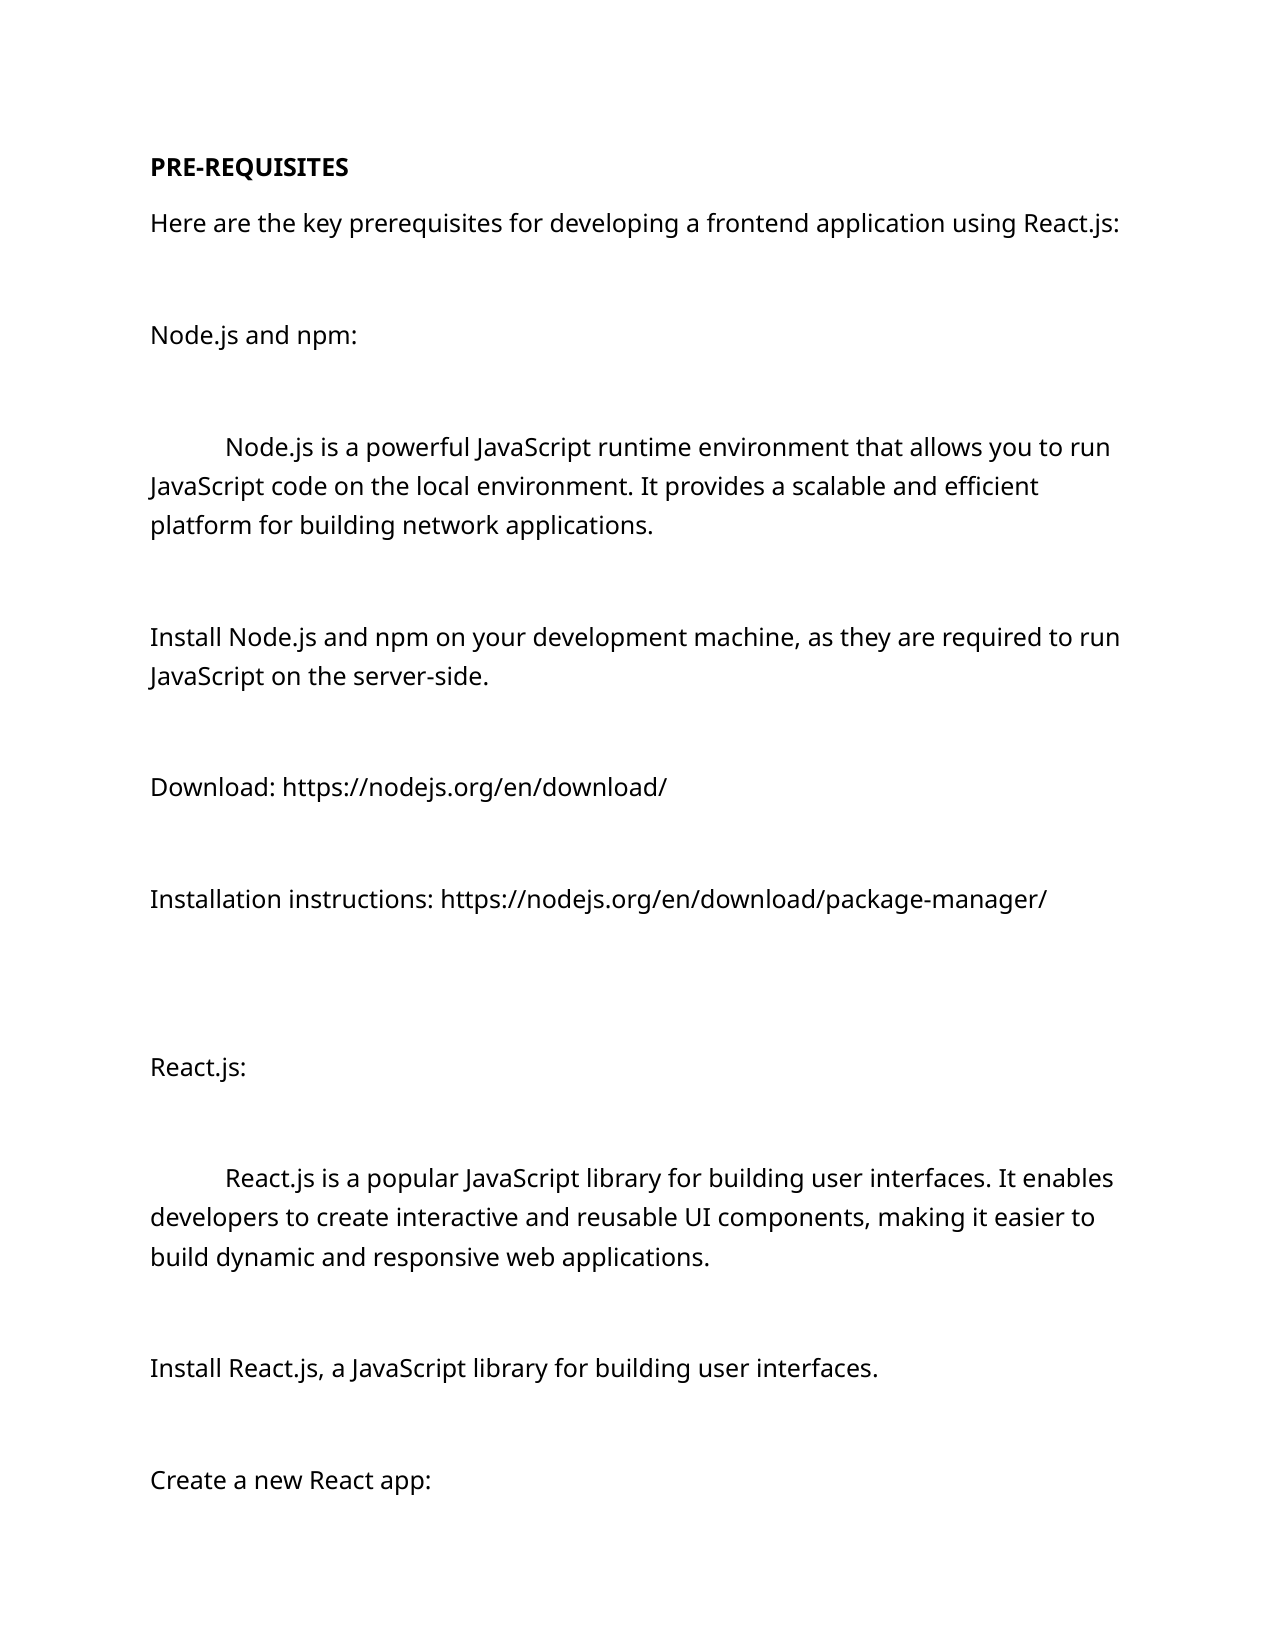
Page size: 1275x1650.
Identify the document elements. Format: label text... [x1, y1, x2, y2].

text Install React.js, a JavaScript library for building user interfaces. [150, 1351, 1125, 1385]
text PRE-REQUISITES [150, 150, 1125, 184]
text Node.js and npm: [150, 317, 1125, 352]
text Here are the key prerequisites for developing a frontend application using React.js: [150, 206, 1125, 240]
text Install Node.js and npm on your development machine, as they are required to run JavaScript on the server-side. [150, 619, 1125, 692]
text Download: https://nodejs.org/en/download/ [150, 770, 1125, 804]
text React.js: [150, 1049, 1125, 1083]
text Create a new React app: [150, 1462, 1125, 1497]
text Node.js is a powerful JavaScript runtime environment that allows you to run JavaScript code on the local environment. It provides a scalable and efficient platform for building network applications. [150, 429, 1125, 542]
text Installation instructions: https://nodejs.org/en/download/package-manager/ [150, 882, 1125, 916]
text React.js is a popular JavaScript library for building user interfaces. It enables developers to create interactive and reusable UI components, making it easier to build dynamic and responsive web applications. [150, 1161, 1125, 1273]
